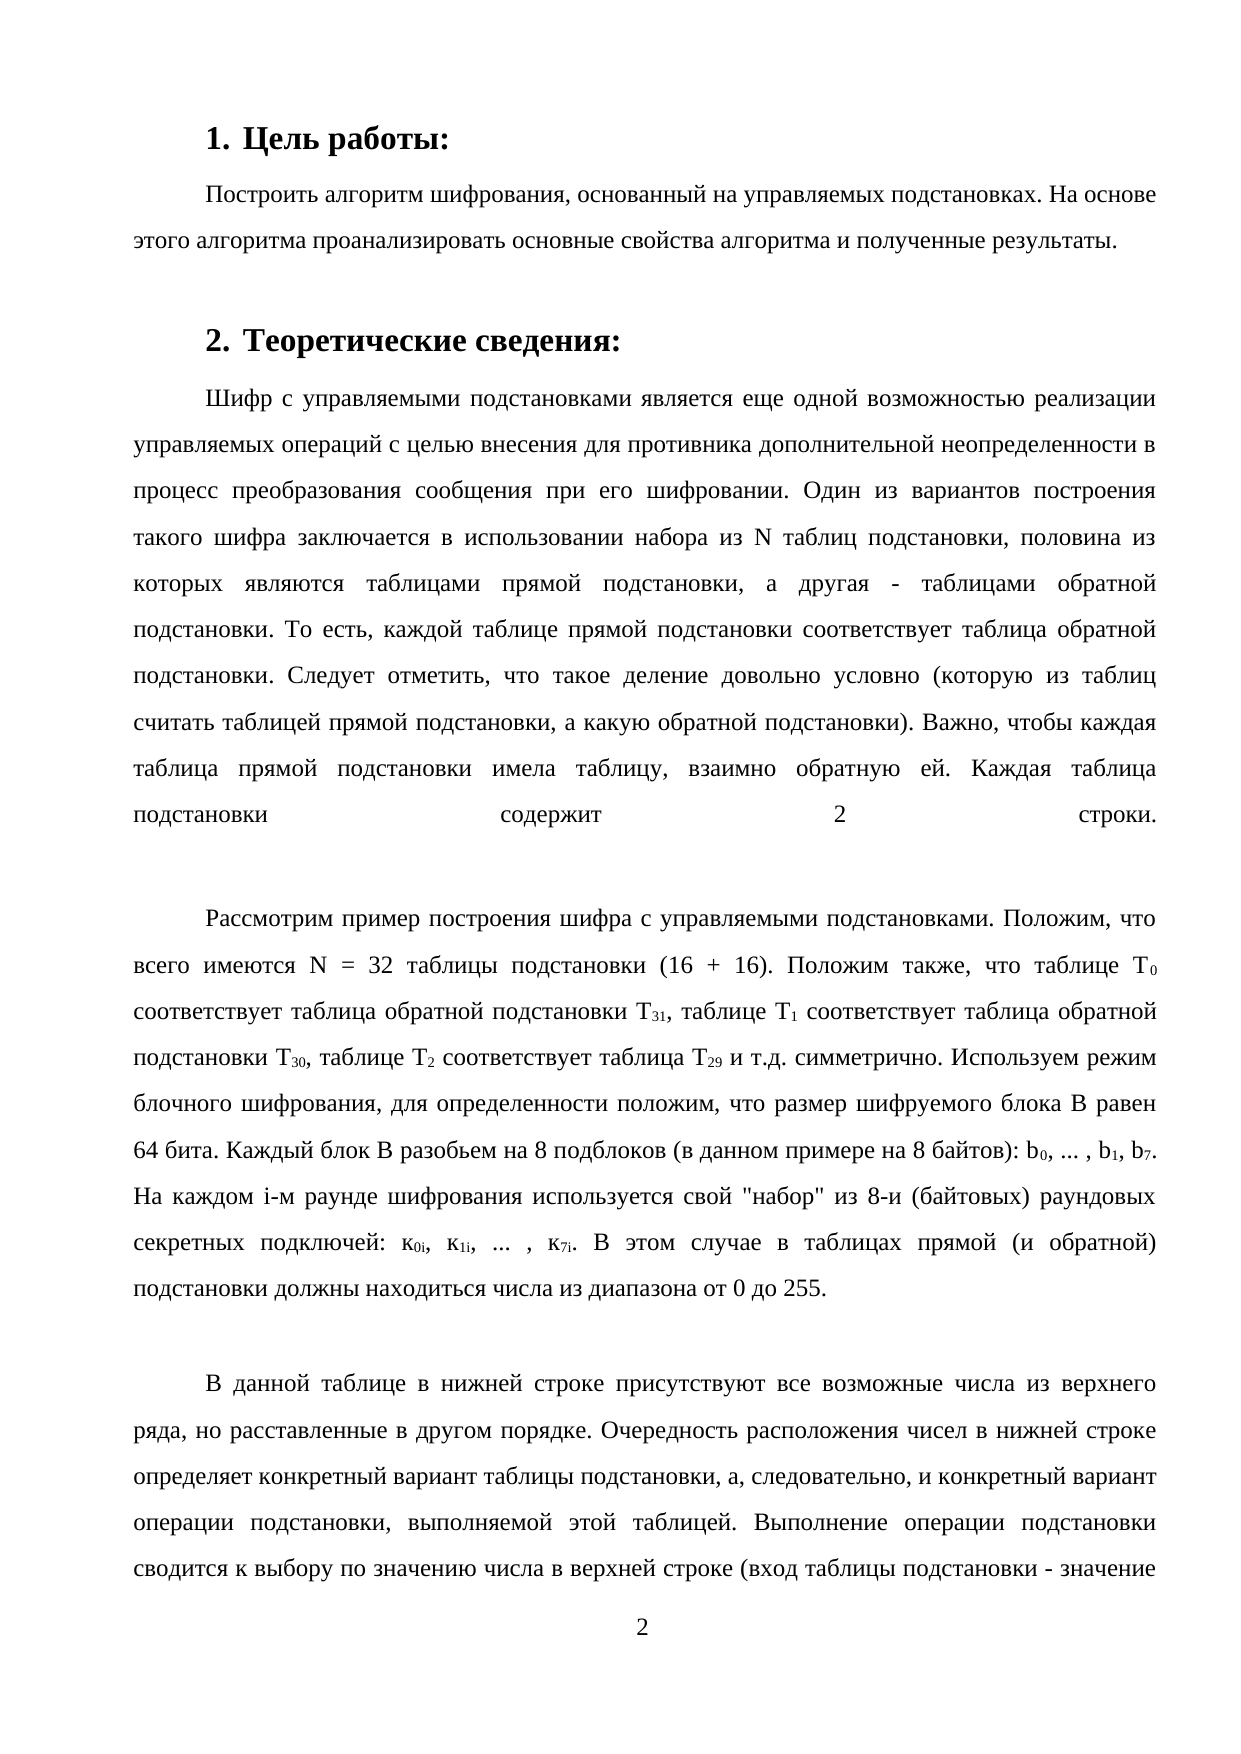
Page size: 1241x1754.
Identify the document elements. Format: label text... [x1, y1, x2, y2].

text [133, 1368, 1157, 1582]
text Построить алгоритм шифрования, основанный на управляемых подстановках. На основе этого алгоритма проанализировать основные свойства алгоритма и полученные результаты. [133, 179, 1157, 254]
text Рассмотрим пример построения шифра с управляемыми подстановками. Положим, что всего имеются N = 32 таблицы подстановки (16 + 16). Положим также, что таблице Т0 соответствует таблица обратной подстановки Т31, таблице Т1 соответствует таблица обратной подстановки Т30, таблице Т2 соответствует таблица Т29 и т.д. симметрично. Используем режим блочного шифрования, для определенности положим, что размер шифруемого блока В равен 64 бита. Каждый блок В разобьем на 8 подблоков (в данном примере на 8 байтов): b0, ... , b1, b7. На каждом i-м раунде шифрования используется свой "набор" из 8-и (байтовых) раундовых секретных подключей: к0i, к1i, ... , к7i. В этом случае в таблицах прямой (и обратной) подстановки должны находиться числа из диапазона от 0 до 255. [133, 903, 1157, 1302]
subtitle Цель работы: [205, 118, 1157, 156]
text Шифр с управляемыми подстановками является еще одной возможностью реализации управляемых операций с целью внесения для противника дополнительной неопределенности в процесс преобразования сообщения при его шифровании. Один из вариантов построения такого шифра заключается в использовании набора из N таблиц подстановки, половина из которых являются таблицами прямой подстановки, а другая - таблицами обратной подстановки. То есть, каждой таблице прямой подстановки соответствует таблица обратной подстановки. Следует отметить, что такое деление довольно условно (которую из таблиц считать таблицей прямой подстановки, а какую обратной подстановки). Важно, чтобы каждая таблица прямой подстановки имела таблицу, взаимно обратную ей. Каждая таблица подстановки содержит 2 строки. [133, 383, 1157, 882]
list Теоретические сведения: [205, 320, 1157, 358]
